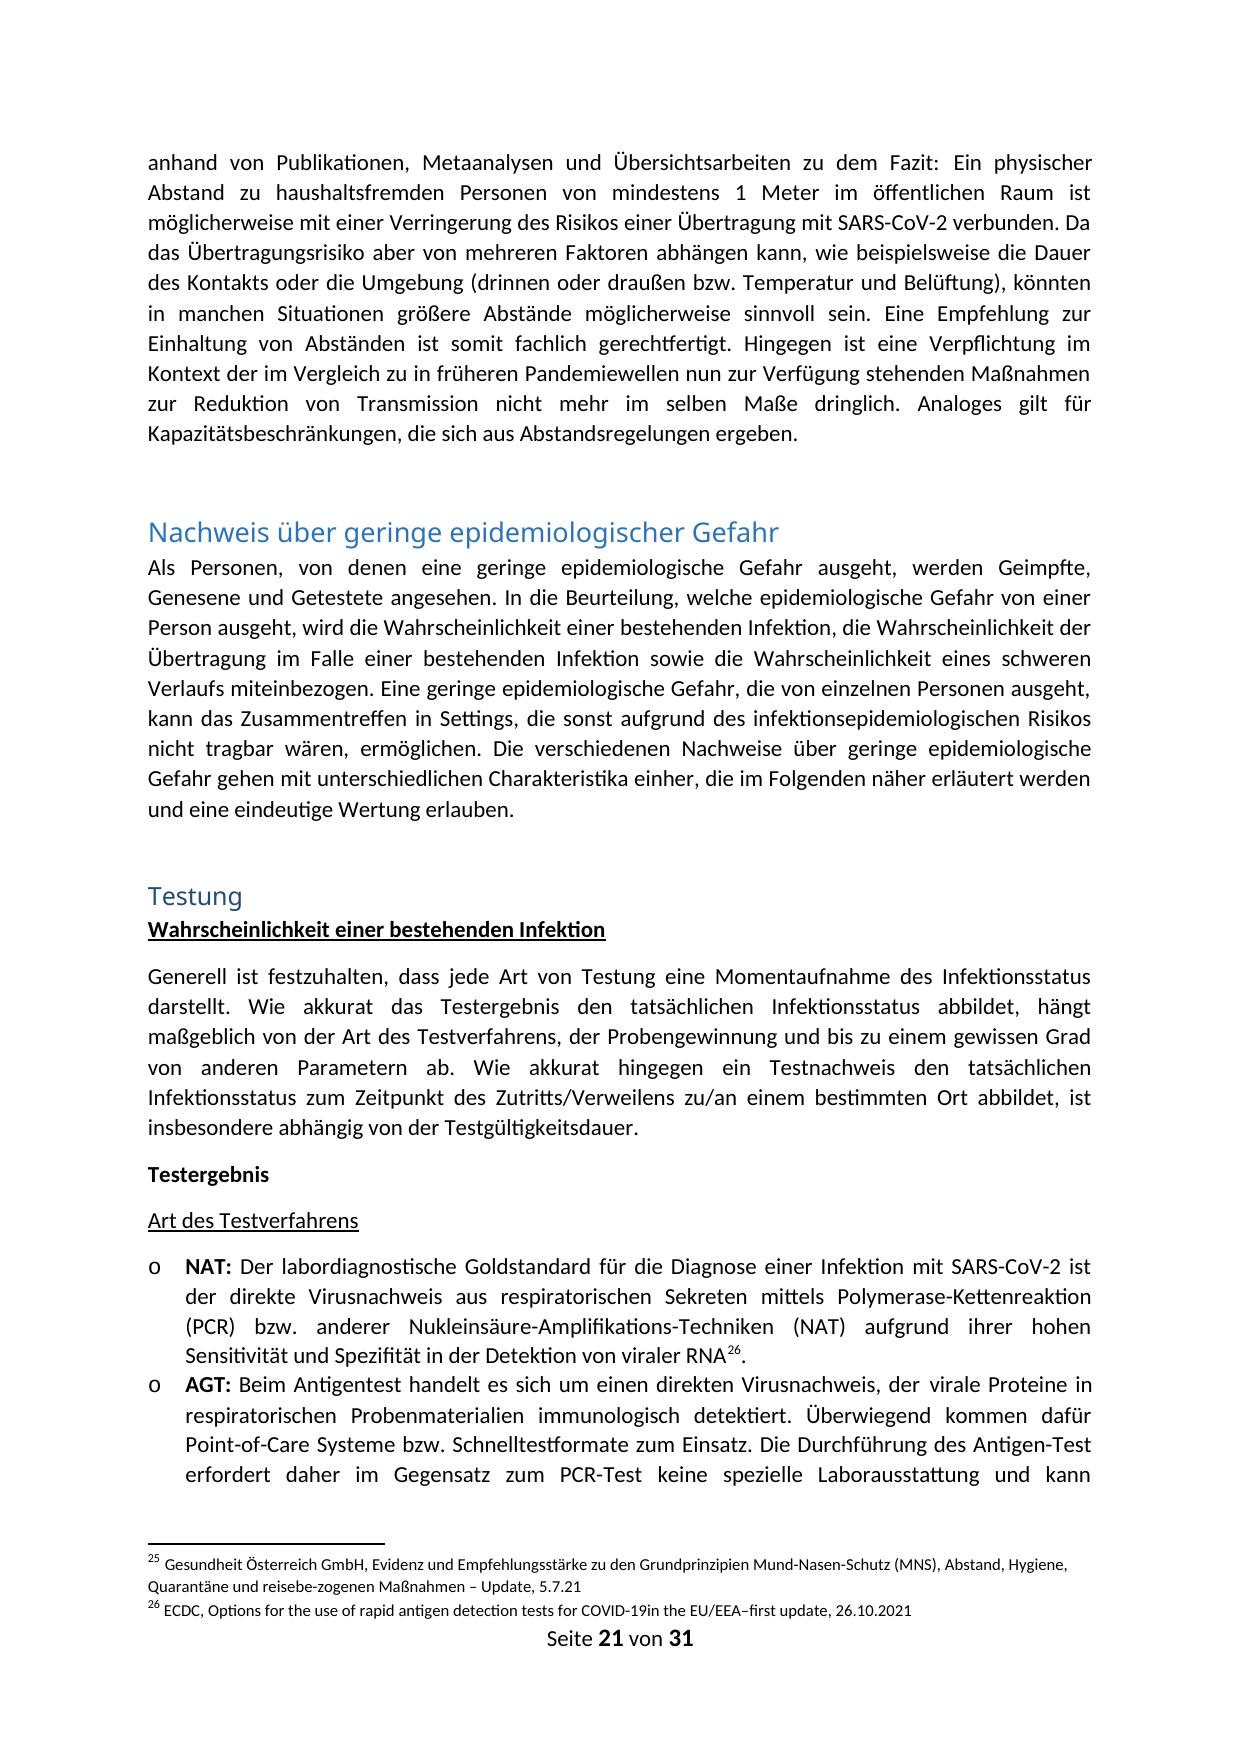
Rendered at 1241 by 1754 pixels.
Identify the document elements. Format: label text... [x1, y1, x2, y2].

text Testergebnis [148, 1160, 1093, 1188]
subtitle Nachweis über geringe epidemiologischer Gefahr [148, 513, 1093, 550]
text Generell ist festzuhalten, dass jede Art von Testung eine Momentaufnahme des Infektionsstatus darstellt. Wie akkurat das Testergebnis den tatsächlichen Infektionsstatus abbildet, hängt maßgeblich von der Art des Testverfahrens, der Probengewinnung und bis zu einem gewissen Grad von anderen Parametern ab. Wie akkurat hingegen ein Testnachweis den tatsächlichen Infektionsstatus zum Zeitpunkt des Zutritts/Verweilens zu/an einem bestimmten Ort abbildet, ist insbesondere abhängig von der Testgültigkeitsdauer. [148, 962, 1093, 1141]
list NAT: Der labordiagnostische Goldstandard für die Diagnose einer Infektion mit SARS-CoV-2 ist der direkte Virusnachweis aus respiratorischen Sekreten mittels Polymerase-Kettenreaktion (PCR) bzw. anderer Nukleinsäure-Amplifikations-Techniken (NAT) aufgrund ihrer hohen Sensitivität und Spezifität in der Detektion von viraler RNA. [148, 1252, 1093, 1369]
subtitle Testung [148, 842, 1093, 912]
text Art des Testverfahrens [148, 1206, 1093, 1234]
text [148, 148, 1093, 447]
text Wahrscheinlichkeit einer bestehenden Infektion [148, 915, 1093, 943]
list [148, 1371, 1093, 1488]
text Als Personen, von denen eine geringe epidemiologische Gefahr ausgeht, werden Geimpfte, Genesene und Getestete angesehen. In die Beurteilung, welche epidemiologische Gefahr von einer Person ausgeht, wird die Wahrscheinlichkeit einer bestehenden Infektion, die Wahrscheinlichkeit der Übertragung im Falle einer bestehenden Infektion sowie die Wahrscheinlichkeit eines schweren Verlaufs miteinbezogen. Eine geringe epidemiologische Gefahr, die von einzelnen Personen ausgeht, kann das Zusammentreffen in Settings, die sonst aufgrund des infektionsepidemiologischen Risikos nicht tragbar wären, ermöglichen. Die verschiedenen Nachweise über geringe epidemiologische Gefahr gehen mit unterschiedlichen Charakteristika einher, die im Folgenden näher erläutert werden und eine eindeutige Wertung erlauben. [148, 553, 1093, 823]
